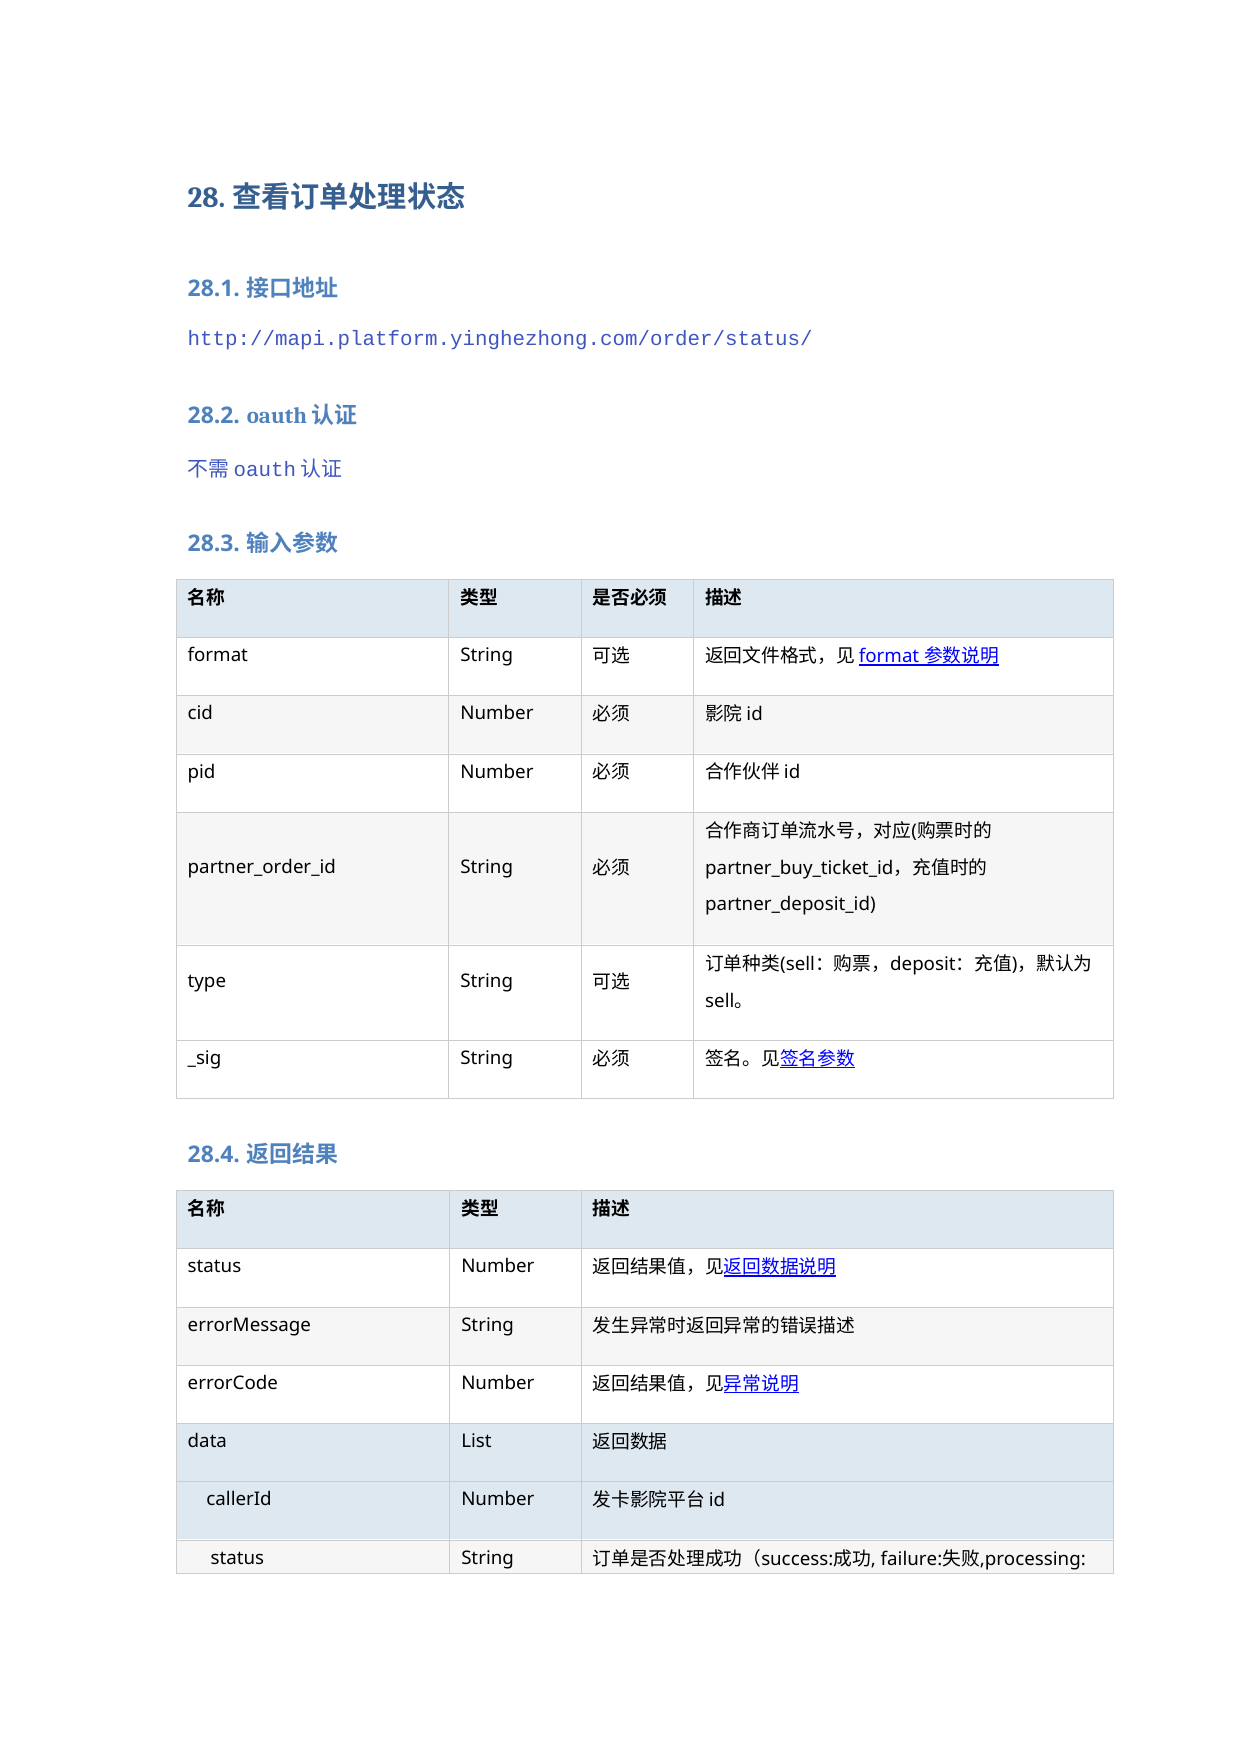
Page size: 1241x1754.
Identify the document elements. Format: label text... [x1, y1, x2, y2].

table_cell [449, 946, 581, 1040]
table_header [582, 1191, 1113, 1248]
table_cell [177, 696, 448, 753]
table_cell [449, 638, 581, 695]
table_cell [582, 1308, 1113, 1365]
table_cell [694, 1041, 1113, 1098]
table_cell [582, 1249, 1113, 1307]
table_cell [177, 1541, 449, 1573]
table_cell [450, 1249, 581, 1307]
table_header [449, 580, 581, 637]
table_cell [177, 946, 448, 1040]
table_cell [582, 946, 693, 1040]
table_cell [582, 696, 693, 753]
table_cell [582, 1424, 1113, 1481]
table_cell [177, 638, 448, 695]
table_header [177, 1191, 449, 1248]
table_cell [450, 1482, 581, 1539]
text http://mapi.platform.yinghezhong.com/order/status/ [187, 324, 1053, 357]
subtitle 输入参数 [187, 509, 1053, 574]
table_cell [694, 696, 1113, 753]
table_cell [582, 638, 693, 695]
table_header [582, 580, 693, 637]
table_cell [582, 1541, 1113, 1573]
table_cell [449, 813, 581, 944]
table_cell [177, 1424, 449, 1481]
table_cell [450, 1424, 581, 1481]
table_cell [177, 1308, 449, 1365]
subtitle oauth认证 [187, 381, 1053, 446]
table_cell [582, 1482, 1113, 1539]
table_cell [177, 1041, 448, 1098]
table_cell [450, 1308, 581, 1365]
text 不需oauth认证 [187, 451, 1053, 483]
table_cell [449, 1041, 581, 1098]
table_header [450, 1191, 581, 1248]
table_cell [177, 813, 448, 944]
subtitle 接口地址 [187, 254, 1053, 319]
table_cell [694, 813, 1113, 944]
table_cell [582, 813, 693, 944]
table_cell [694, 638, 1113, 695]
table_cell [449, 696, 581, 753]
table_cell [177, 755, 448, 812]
subtitle 返回结果 [187, 1120, 1053, 1185]
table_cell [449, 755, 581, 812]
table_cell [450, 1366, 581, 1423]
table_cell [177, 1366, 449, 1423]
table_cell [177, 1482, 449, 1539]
subtitle 查看订单处理状态 [187, 162, 1053, 227]
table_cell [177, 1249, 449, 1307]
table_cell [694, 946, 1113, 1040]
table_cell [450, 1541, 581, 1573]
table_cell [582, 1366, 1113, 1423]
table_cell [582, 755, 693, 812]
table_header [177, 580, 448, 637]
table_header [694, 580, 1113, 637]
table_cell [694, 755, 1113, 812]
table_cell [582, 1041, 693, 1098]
